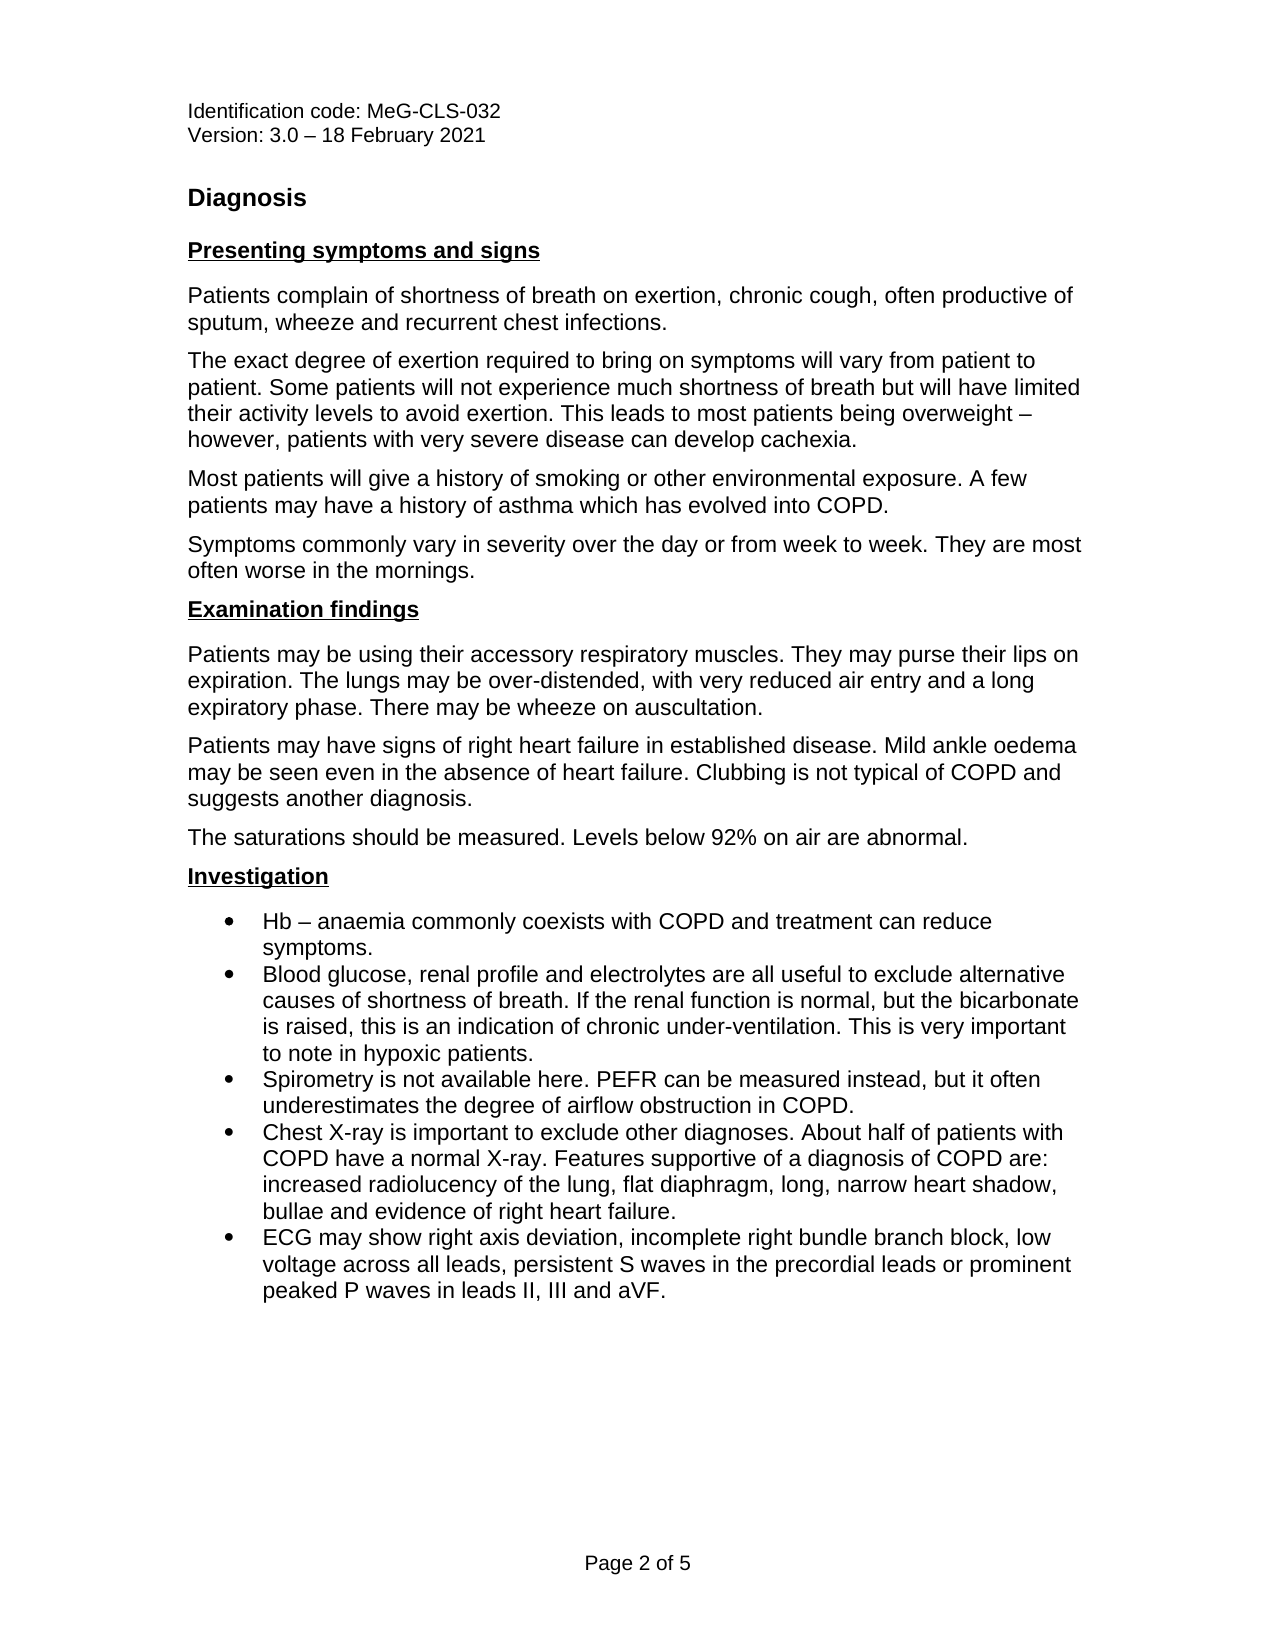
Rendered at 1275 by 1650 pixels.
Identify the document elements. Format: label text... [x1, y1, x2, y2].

text Symptoms commonly vary in severity over the day or from week to week. They are most often worse in the mornings. [187, 531, 1087, 583]
text Most patients will give a history of smoking or other environmental exposure. A few patients may have a history of asthma which has evolved into COPD. [187, 465, 1087, 518]
text Patients may be using their accessory respiratory muscles. They may purse their lips on expiration. The lungs may be over-distended, with very reduced air entry and a long expiratory phase. There may be wheeze on auscultation. [187, 641, 1087, 720]
list Blood glucose, renal profile and electrolytes are all useful to exclude alternative causes of shortness of breath. If the renal function is normal, but the bicarbonate is raised, this is an indication of chronic under-ventilation. This is very important to note in hypoxic patients. [225, 961, 1087, 1066]
list ECG may show right axis deviation, incomplete right bundle branch block, low voltage across all leads, persistent S waves in the precordial leads or prominent peaked P waves in leads II, III and aVF. [225, 1224, 1087, 1303]
list Spirometry is not available here. PEFR can be measured instead, but it often underestimates the degree of airflow obstruction in COPD. [225, 1066, 1087, 1119]
list Hb – anaemia commonly coexists with COPD and treatment can reduce symptoms. [225, 908, 1087, 961]
text The exact degree of exertion required to bring on symptoms will vary from patient to patient. Some patients will not experience much shortness of breath but will have limited their activity levels to avoid exertion. This leads to most patients being overweight – however, patients with very severe disease can develop cachexia. [187, 347, 1087, 453]
subtitle Investigation [187, 863, 1087, 889]
list Chest X-ray is important to exclude other diagnoses. About half of patients with COPD have a normal X-ray. Features supportive of a diagnosis of COPD are: increased radiolucency of the lung, flat diaphragm, long, narrow heart shadow, bullae and evidence of right heart failure. [225, 1119, 1087, 1224]
text The saturations should be measured. Levels below 92% on air are abnormal. [187, 824, 1087, 850]
subtitle Examination findings [187, 596, 1087, 622]
subtitle Diagnosis [187, 183, 1087, 212]
text Patients may have signs of right heart failure in established disease. Mild ankle oedema may be seen even in the absence of heart failure. Clubbing is not typical of COPD and suggests another diagnosis. [187, 732, 1087, 811]
subtitle Presenting symptoms and signs [187, 237, 1087, 263]
text Patients complain of shortness of breath on exertion, chronic cough, often productive of sputum, wheeze and recurrent chest infections. [187, 282, 1087, 335]
